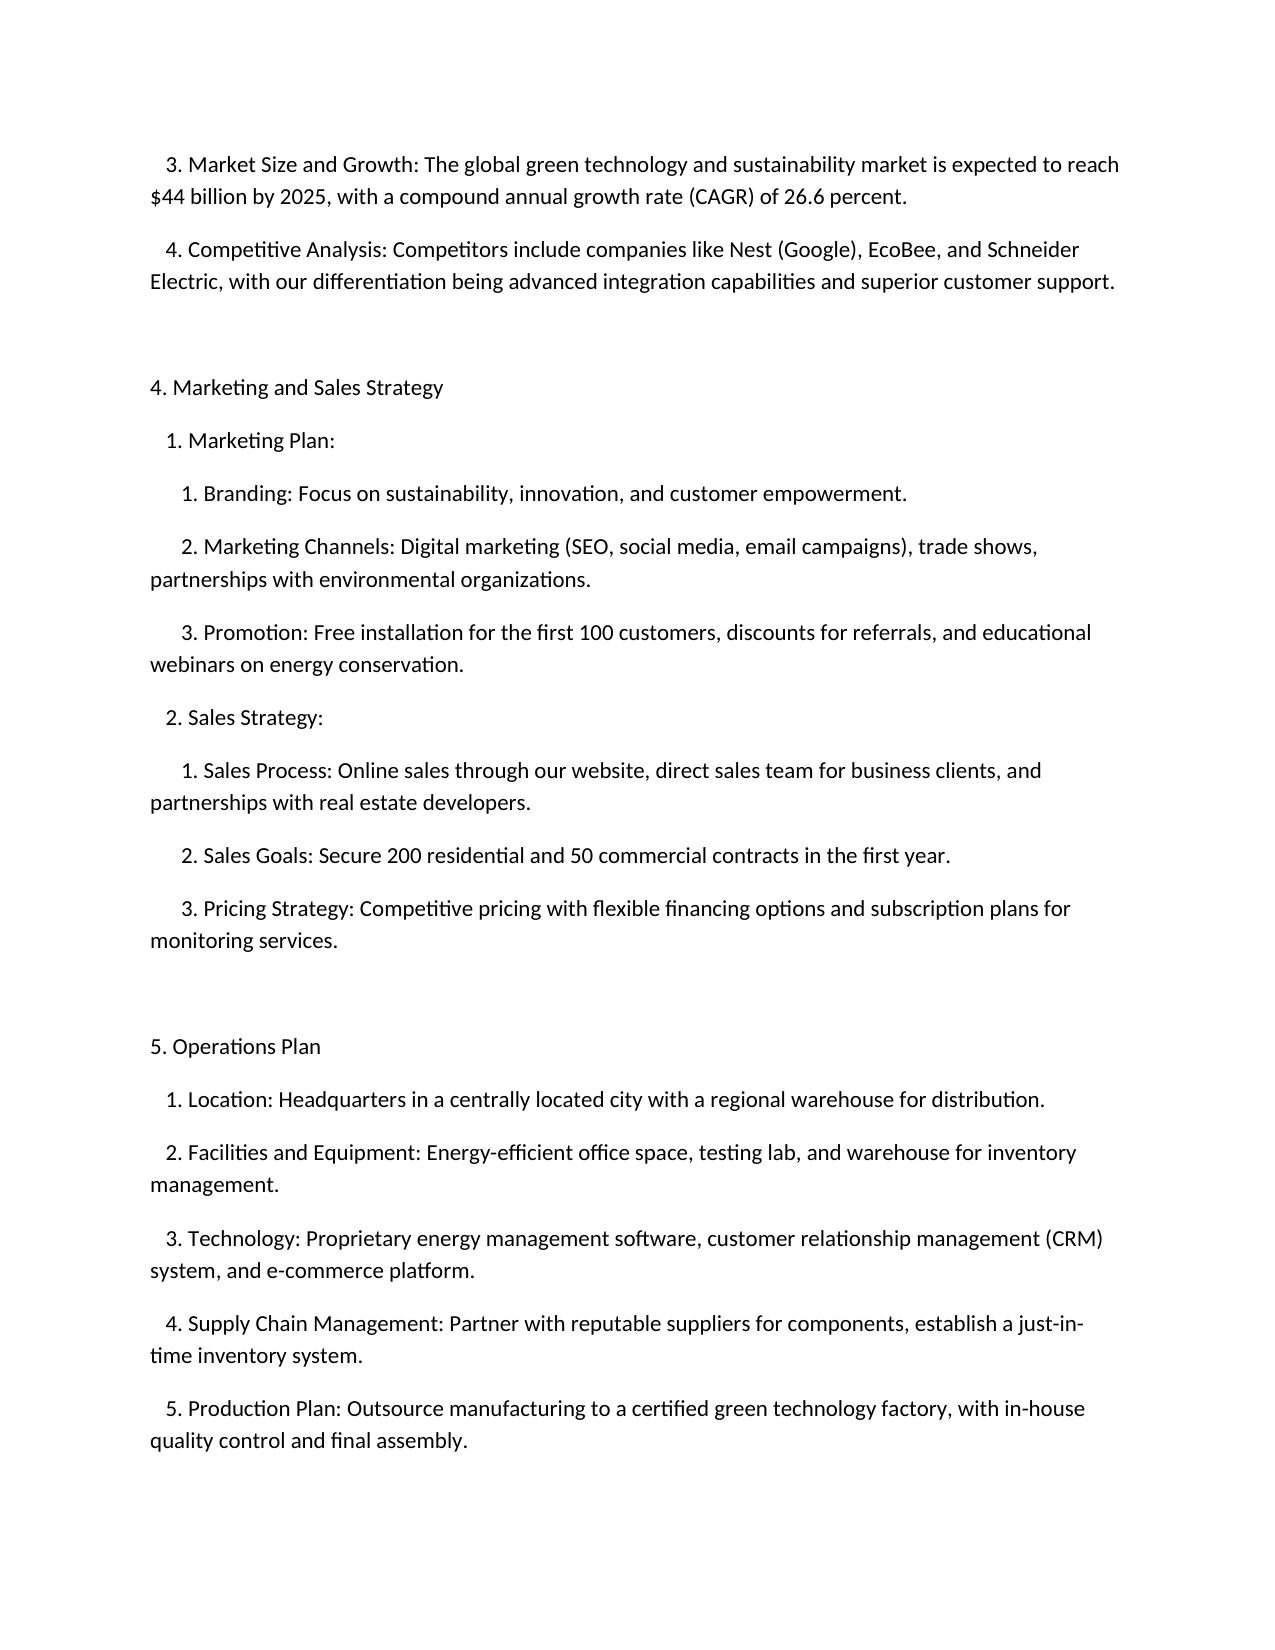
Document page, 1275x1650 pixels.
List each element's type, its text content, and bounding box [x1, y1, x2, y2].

text 2. Marketing Channels: Digital marketing (SEO, social media, email campaigns), trade shows, partnerships with environmental organizations. [150, 532, 1125, 593]
text 5. Operations Plan [150, 1032, 1125, 1060]
text 1. Marketing Plan: [150, 426, 1125, 454]
text 4. Supply Chain Management: Partner with reputable suppliers for components, establish a just-in-time inventory system. [150, 1309, 1125, 1369]
text 3. Market Size and Growth: The global green technology and sustainability market is expected to reach $44 billion by 2025, with a compound annual growth rate (CAGR) of 26.6 percent. [150, 150, 1125, 210]
text 2. Sales Strategy: [150, 703, 1125, 731]
text 3. Promotion: Free installation for the first 100 customers, discounts for referrals, and educational webinars on energy conservation. [150, 618, 1125, 678]
text 2. Facilities and Equipment: Energy-efficient office space, testing lab, and warehouse for inventory management. [150, 1138, 1125, 1199]
text 1. Sales Process: Online sales through our website, direct sales team for business clients, and partnerships with real estate developers. [150, 756, 1125, 816]
text 3. Technology: Proprietary energy management software, customer relationship management (CRM) system, and e-commerce platform. [150, 1224, 1125, 1284]
text 4. Marketing and Sales Strategy [150, 373, 1125, 401]
text 2. Sales Goals: Secure 200 residential and 50 commercial contracts in the first year. [150, 841, 1125, 869]
text 5. Production Plan: Outsource manufacturing to a certified green technology factory, with in-house quality control and final assembly. [150, 1394, 1125, 1454]
text 4. Competitive Analysis: Competitors include companies like Nest (Google), EcoBee, and Schneider Electric, with our differentiation being advanced integration capabilities and superior customer support. [150, 235, 1125, 295]
text 3. Pricing Strategy: Competitive pricing with flexible financing options and subscription plans for monitoring services. [150, 894, 1125, 954]
text 1. Branding: Focus on sustainability, innovation, and customer empowerment. [150, 479, 1125, 507]
text 1. Location: Headquarters in a centrally located city with a regional warehouse for distribution. [150, 1085, 1125, 1113]
